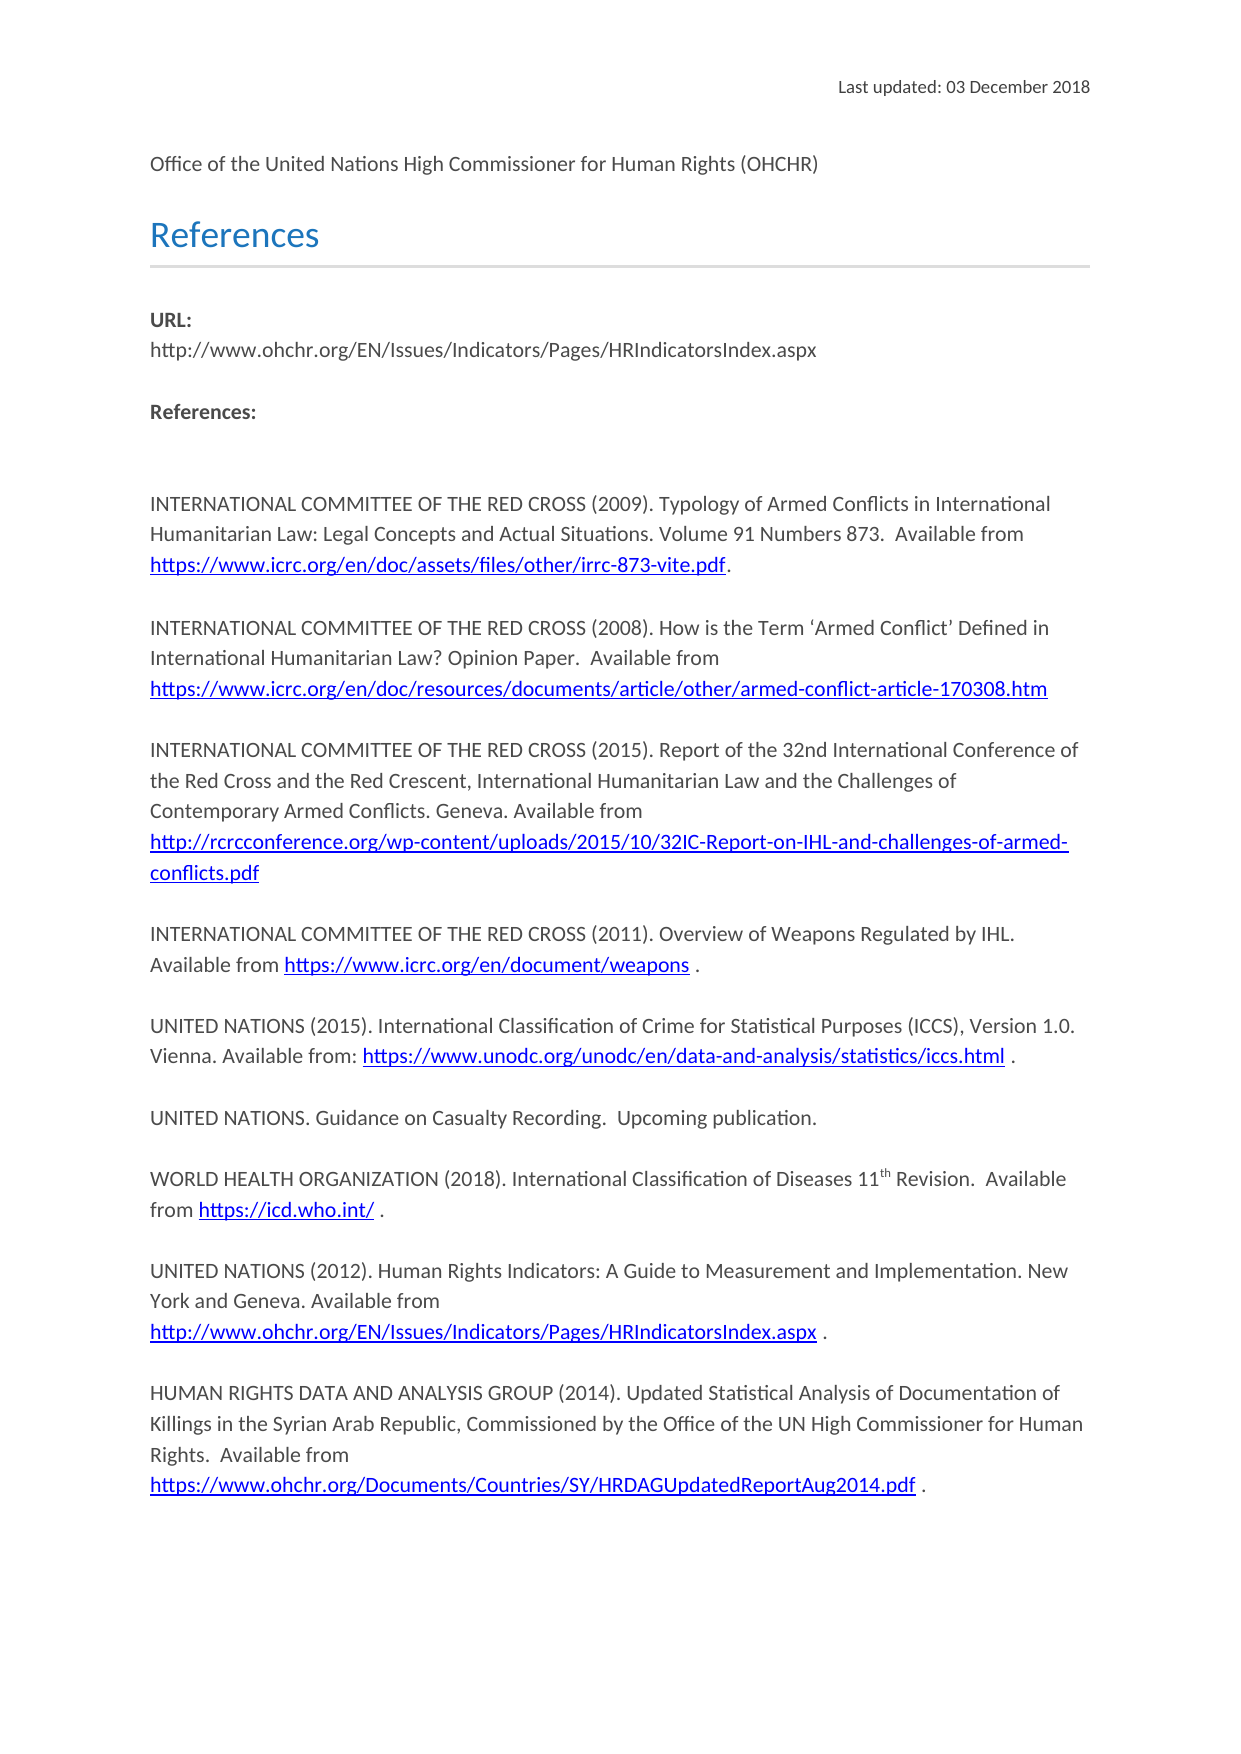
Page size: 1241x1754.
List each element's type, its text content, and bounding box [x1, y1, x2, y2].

text URL: [150, 306, 1090, 333]
text http://www.ohchr.org/EN/Issues/Indicators/Pages/HRIndicatorsIndex.aspx [150, 337, 1090, 363]
text INTERNATIONAL COMMITTEE OF THE RED CROSS (2008). How is the Term ‘Armed Conflict’ Defined in International Humanitarian Law? Opinion Paper. Available from https://www.icrc.org/en/doc/resources/documents/article/other/armed-conflict-article-170308.htm [150, 614, 1090, 702]
text WORLD HEALTH ORGANIZATION (2018). International Classification of Diseases 11th Revision. Available from https://icd.who.int/ . [150, 1165, 1090, 1222]
text INTERNATIONAL COMMITTEE OF THE RED CROSS (2015). Report of the 32nd International Conference of the Red Cross and the Red Crescent, International Humanitarian Law and the Challenges of Contemporary Armed Conflicts. Geneva. Available from http://rcrcconference.org/wp-content/uploads/2015/10/32IC-Report-on-IHL-and-challenges-of-armed-conflicts.pdf [150, 736, 1090, 886]
text UNITED NATIONS. Guidance on Casualty Recording. Upcoming publication. [150, 1104, 1090, 1131]
text References [150, 211, 1090, 265]
text UNITED NATIONS (2015). International Classification of Crime for Statistical Purposes (ICCS), Version 1.0. Vienna. Available from: https://www.unodc.org/unodc/en/data-and-analysis/statistics/iccs.html . [150, 1012, 1090, 1069]
text UNITED NATIONS (2012). Human Rights Indicators: A Guide to Measurement and Implementation. New York and Geneva. Available from http://www.ohchr.org/EN/Issues/Indicators/Pages/HRIndicatorsIndex.aspx . [150, 1257, 1090, 1345]
text Office of the United Nations High Commissioner for Human Rights (OHCHR) [150, 150, 1090, 177]
text HUMAN RIGHTS DATA AND ANALYSIS GROUP (2014). Updated Statistical Analysis of Documentation of Killings in the Syrian Arab Republic, Commissioned by the Office of the UN High Commissioner for Human Rights. Available from https://www.ohchr.org/Documents/Countries/SY/HRDAGUpdatedReportAug2014.pdf . [150, 1379, 1090, 1498]
text INTERNATIONAL COMMITTEE OF THE RED CROSS (2009). Typology of Armed Conflicts in International Humanitarian Law: Legal Concepts and Actual Situations. Volume 91 Numbers 873. Available from https://www.icrc.org/en/doc/assets/files/other/irrc-873-vite.pdf. [150, 490, 1090, 578]
text INTERNATIONAL COMMITTEE OF THE RED CROSS (2011). Overview of Weapons Regulated by IHL. Available from https://www.icrc.org/en/document/weapons . [150, 920, 1090, 977]
text References: [150, 398, 1090, 424]
